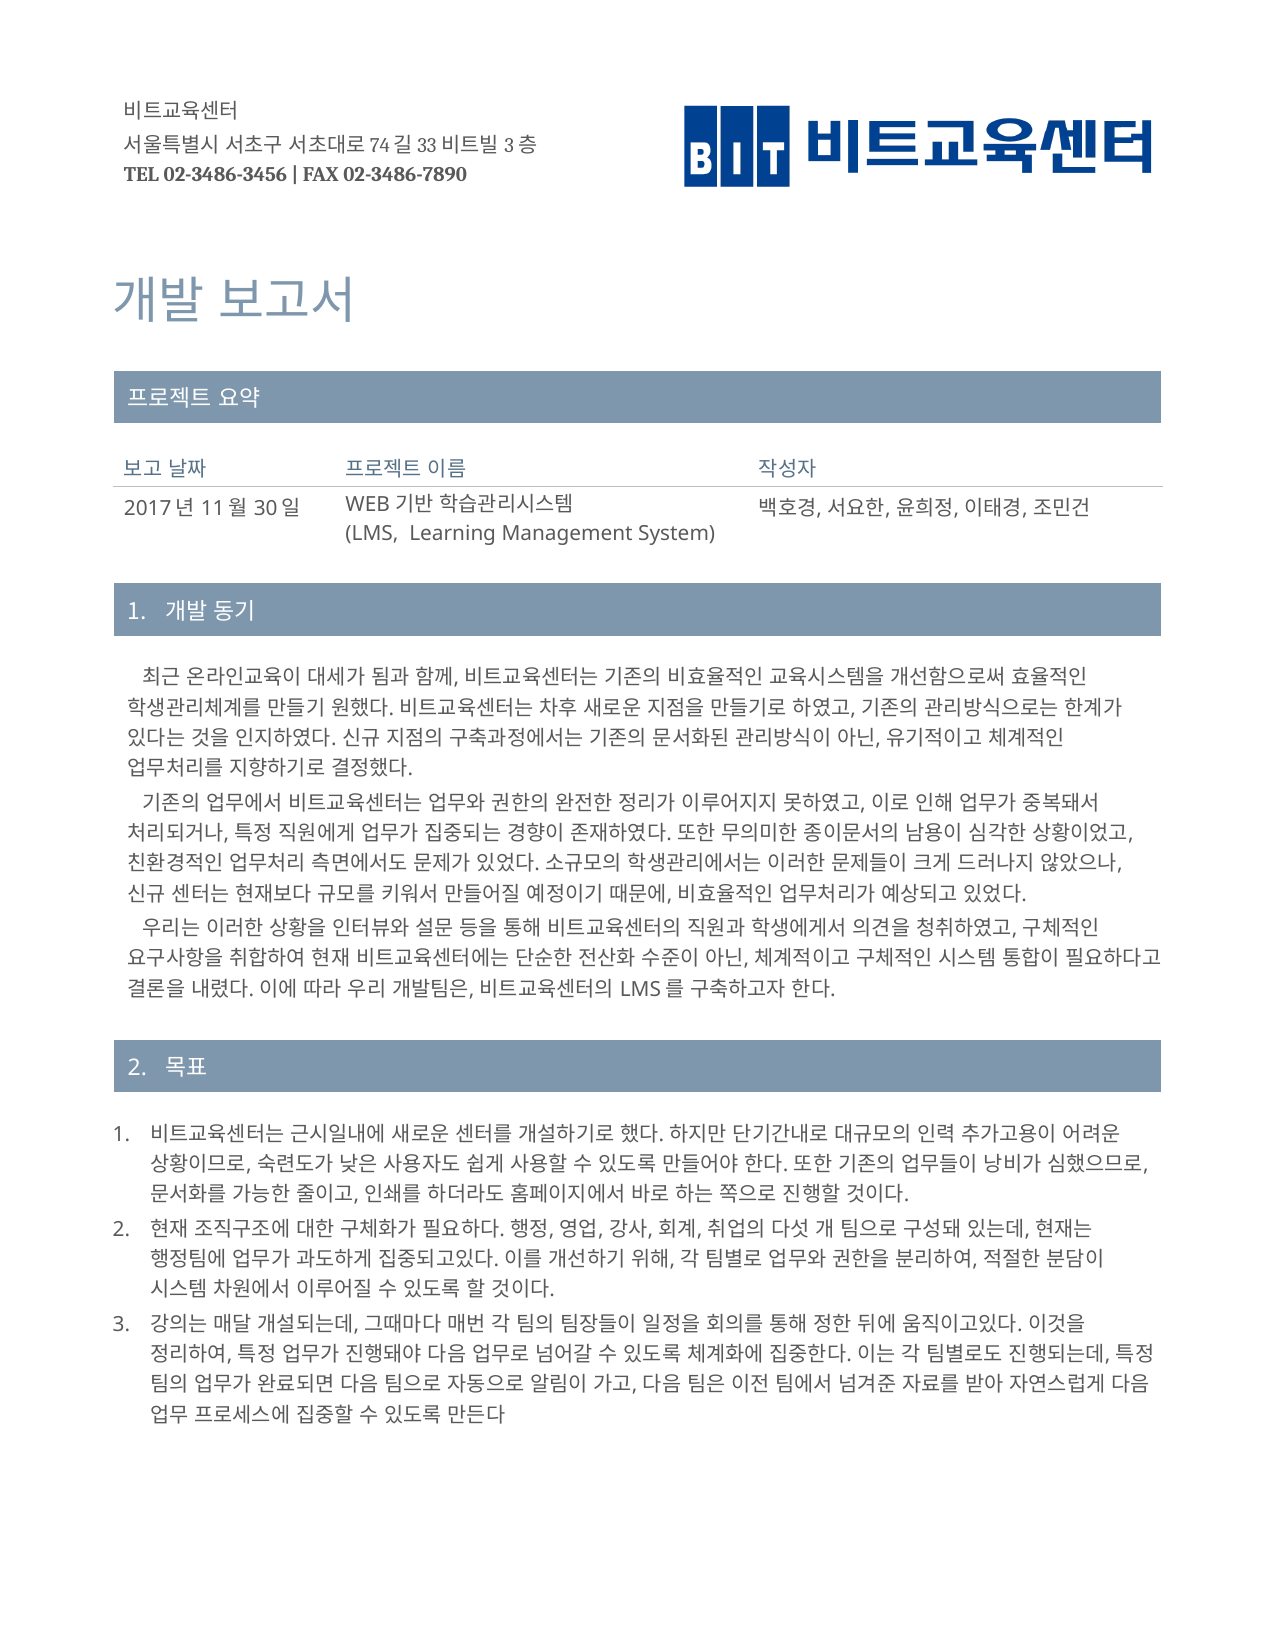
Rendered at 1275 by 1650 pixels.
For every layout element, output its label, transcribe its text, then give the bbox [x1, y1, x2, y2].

picture [684, 105, 1152, 187]
text 최근 온라인교육이 대세가 됨과 함께, 비트교육센터는 기존의 비효율적인 교육시스템을 개선함으로써 효율적인 학생관리체계를 만들기 원했다. 비트교육센터는 차후 새로운 지점을 만들기로 하였고, 기존의 관리방식으로는 한계가 있다는 것을 인지하였다. 신규 지점의 구축과정에서는 기존의 문서화된 관리방식이 아닌, 유기적이고 체계적인 업무처리를 지향하기로 결정했다. [127, 661, 1162, 782]
title 개발 보고서 [112, 261, 1162, 333]
table_header 프로젝트 이름 [334, 448, 747, 486]
table_header 작성자 [748, 448, 1162, 486]
table_header 보고 날짜 [113, 448, 334, 486]
text 우리는 이러한 상황을 인터뷰와 설문 등을 통해 비트교육센터의 직원과 학생에게서 의견을 청취하였고, 구체적인 요구사항을 취합하여 현재 비트교육센터에는 단순한 전산화 수준이 아닌, 체계적이고 구체적인 시스템 통합이 필요하다고 결론을 내렸다. 이에 따라 우리 개발팀은, 비트교육센터의 LMS를 구축하고자 한다. [127, 911, 1162, 1002]
text 기존의 업무에서 비트교육센터는 업무와 권한의 완전한 정리가 이루어지지 못하였고, 이로 인해 업무가 중복돼서 처리되거나, 특정 직원에게 업무가 집중되는 경향이 존재하였다. 또한 무의미한 종이문서의 남용이 심각한 상황이었고, 친환경적인 업무처리 측면에서도 문제가 있었다. 소규모의 학생관리에서는 이러한 문제들이 크게 드러나지 않았으나, 신규 센터는 현재보다 규모를 키워서 만들어질 예정이기 때문에, 비효율적인 업무처리가 예상되고 있었다. [127, 786, 1162, 907]
subtitle 개발 동기 [115, 585, 1160, 634]
table_cell WEB 기반 학습관리시스템 (LMS, Learning Management System) [334, 487, 747, 546]
subtitle 프로젝트 요약 [115, 372, 1160, 422]
subtitle 목표 [115, 1041, 1160, 1091]
list 강의는 매달 개설되는데, 그때마다 매번 각 팀의 팀장들이 일정을 회의를 통해 정한 뒤에 움직이고있다. 이것을 정리하여, 특정 업무가 진행돼야 다음 업무로 넘어갈 수 있도록 체계화에 집중한다. 이는 각 팀별로도 진행되는데, 특정 팀의 업무가 완료되면 다음 팀으로 자동으로 알림이 가고, 다음 팀은 이전 팀에서 넘겨준 자료를 받아 자연스럽게 다음 업무 프로세스에 집중할 수 있도록 만든다 [112, 1307, 1162, 1428]
list 비트교육센터는 근시일내에 새로운 센터를 개설하기로 했다. 하지만 단기간내로 대규모의 인력 추가고용이 어려운 상황이므로, 숙련도가 낮은 사용자도 쉽게 사용할 수 있도록 만들어야 한다. 또한 기존의 업무들이 낭비가 심했으므로, 문서화를 가능한 줄이고, 인쇄를 하더라도 홈페이지에서 바로 하는 쪽으로 진행할 것이다. [112, 1117, 1162, 1208]
list 현재 조직구조에 대한 구체화가 필요하다. 행정, 영업, 강사, 회계, 취업의 다섯 개 팀으로 구성돼 있는데, 현재는 행정팀에 업무가 과도하게 집중되고있다. 이를 개선하기 위해, 각 팀별로 업무와 권한을 분리하여, 적절한 분담이 시스템 차원에서 이루어질 수 있도록 할 것이다. [112, 1212, 1162, 1303]
table_cell 백호경, 서요한, 윤희정, 이태경, 조민건 [748, 487, 1162, 546]
